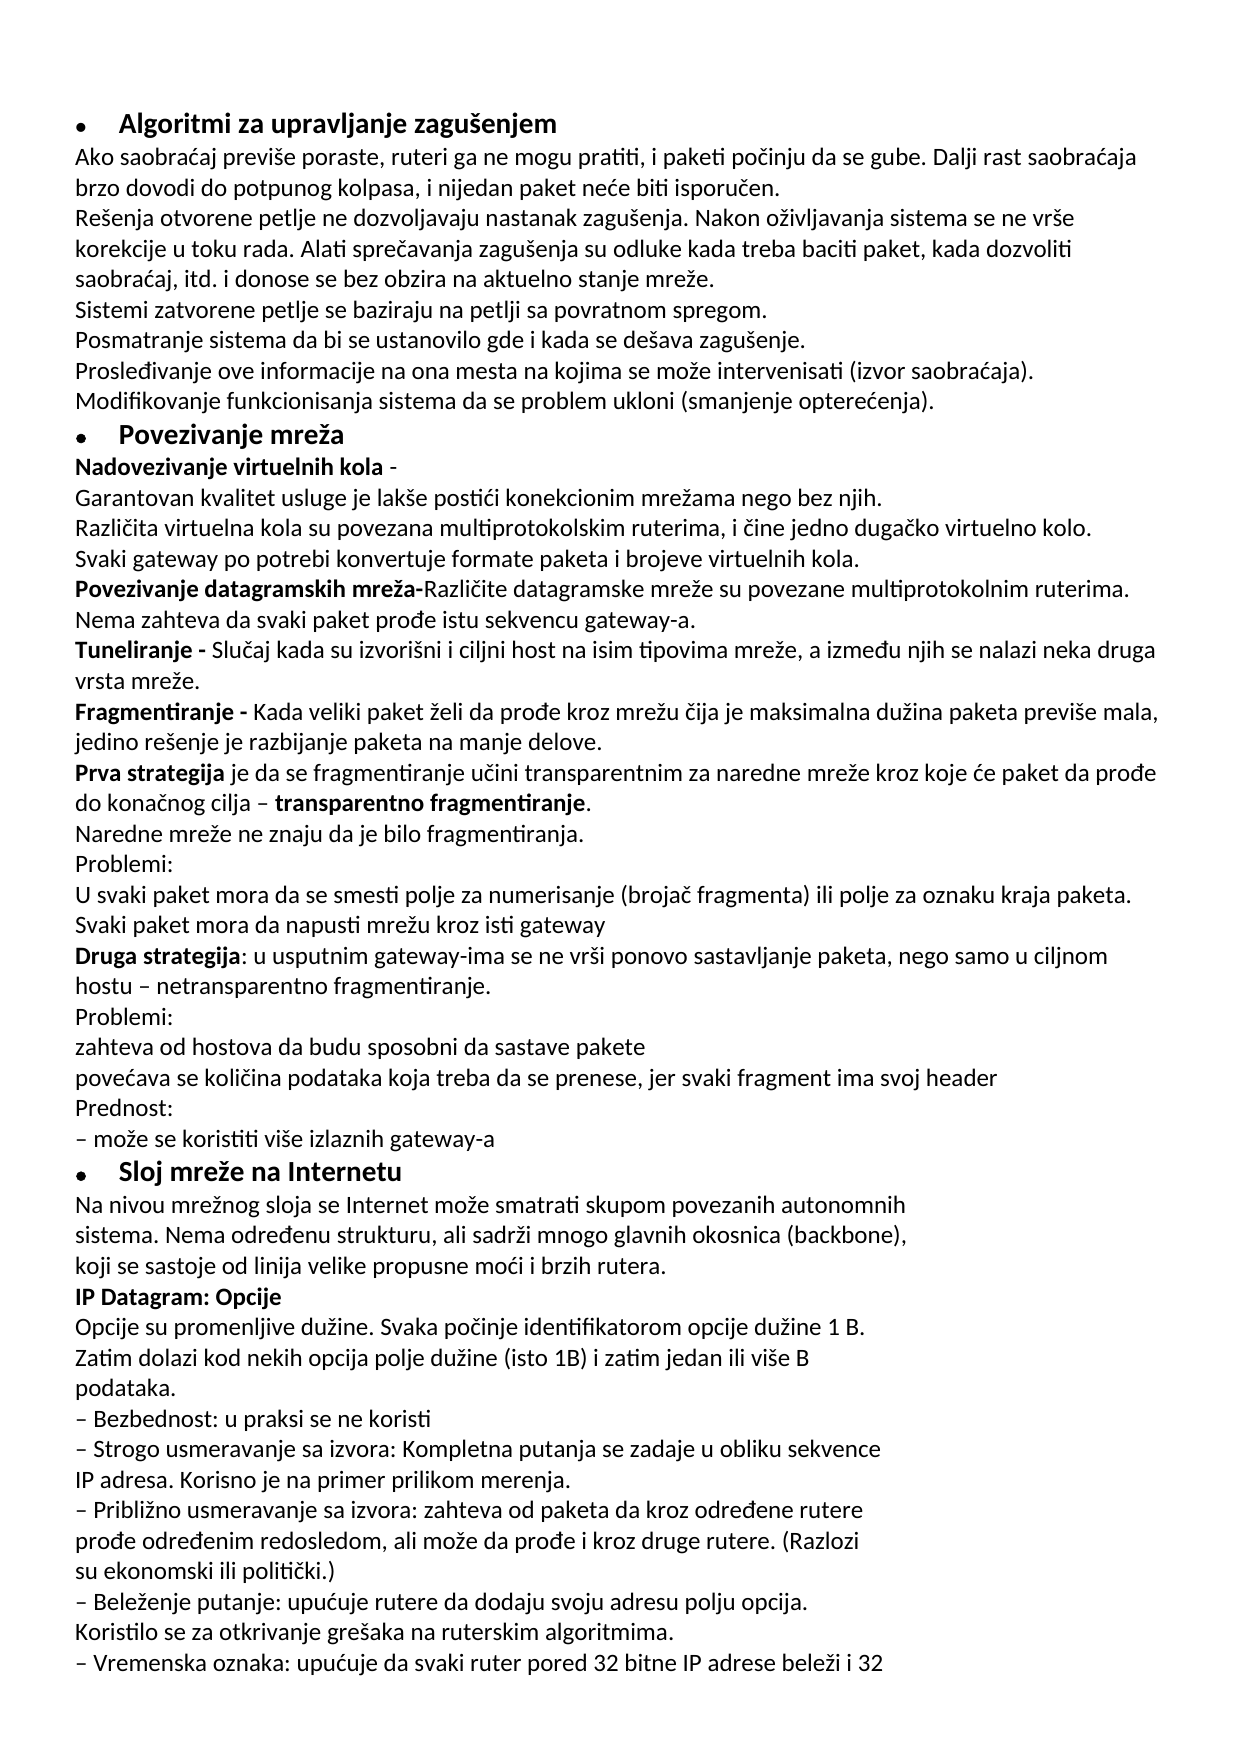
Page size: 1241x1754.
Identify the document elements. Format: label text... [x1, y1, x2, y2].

list – može se koristiti više izlaznih gateway-a [75, 1123, 1165, 1153]
list – Beleženje putanje: upućuje rutere da dodaju svoju adresu polju opcija. [75, 1586, 1165, 1616]
list Opcije su promenljive dužine. Svaka počinje identifikatorom opcije dužine 1 B. [75, 1311, 1165, 1342]
list Svaki gateway po potrebi konvertuje formate paketa i brojeve virtuelnih kola. [75, 543, 1165, 573]
list Druga strategija: u usputnim gateway-ima se ne vrši ponovo sastavljanje paketa, nego samo u ciljnom hostu – netransparentno fragmentiranje. [75, 940, 1165, 1001]
list Ako saobraćaj previše poraste, ruteri ga ne mogu pratiti, i paketi počinju da se gube. Dalji rast saobraćaja brzo dovodi do potpunog kolpasa, i nijedan paket neće biti isporučen. Rešenja otvorene petlje ne dozvoljavaju nastanak zagušenja. Nakon oživljavanja sistema se ne vrše korekcije u toku rada. Alati sprečavanja zagušenja su odluke kada treba baciti paket, kada dozvoliti saobraćaj, itd. i donose se bez obzira na aktuelno stanje mreže. [75, 141, 1165, 294]
list – Bezbednost: u praksi se ne koristi [75, 1403, 1165, 1433]
list – Približno usmeravanje sa izvora: zahteva od paketa da kroz određene rutere [75, 1494, 1165, 1525]
list su ekonomski ili politički.) [75, 1555, 1165, 1586]
list Posmatranje sistema da bi se ustanovilo gde i kada se dešava zagušenje. [75, 324, 1165, 355]
list Različita virtuelna kola su povezana multiprotokolskim ruterima, i čine jedno dugačko virtuelno kolo. [75, 512, 1165, 543]
list Problemi: [75, 1001, 1165, 1031]
list Zatim dolazi kod nekih opcija polje dužine (isto 1B) i zatim jedan ili više B [75, 1342, 1165, 1372]
list Algoritmi za upravljanje zagušenjem [75, 106, 1165, 141]
list povećava se količina podataka koja treba da se prenese, jer svaki fragment ima svoj header [75, 1062, 1165, 1092]
list Povezivanje mreža [75, 416, 1165, 451]
list Koristilo se za otkrivanje grešaka na ruterskim algoritmima. [75, 1616, 1165, 1647]
list Prosleđivanje ove informacije na ona mesta na kojima se može intervenisati (izvor saobraćaja). [75, 355, 1165, 385]
list podataka. [75, 1372, 1165, 1403]
list sistema. Nema određenu strukturu, ali sadrži mnogo glavnih okosnica (backbone), [75, 1219, 1165, 1250]
list Tuneliranje - Slučaj kada su izvorišni i ciljni host na isim tipovima mreže, a između njih se nalazi neka druga vrsta mreže. Fragmentiranje - Kada veliki paket želi da prođe kroz mrežu čija je maksimalna dužina paketa previše mala, jedino rešenje je razbijanje paketa na manje delove. [75, 634, 1165, 757]
list Prednost: [75, 1092, 1165, 1123]
list zahteva od hostova da budu sposobni da sastave pakete [75, 1031, 1165, 1062]
list Sloj mreže na Internetu [75, 1153, 1165, 1189]
list – Strogo usmeravanje sa izvora: Kompletna putanja se zadaje u obliku sekvence [75, 1433, 1165, 1464]
list Prva strategija je da se fragmentiranje učini transparentnim za naredne mreže kroz koje će paket da prođe do konačnog cilja – transparentno fragmentiranje. [75, 757, 1165, 818]
list Modifikovanje funkcionisanja sistema da se problem ukloni (smanjenje opterećenja). [75, 385, 1165, 416]
list Nadovezivanje virtuelnih kola - [75, 451, 1165, 482]
list Povezivanje datagramskih mreža-Različite datagramske mreže su povezane multiprotokolnim ruterima. Nema zahteva da svaki paket prođe istu sekvencu gateway-a. [75, 573, 1165, 634]
list U svaki paket mora da se smesti polje za numerisanje (brojač fragmenta) ili polje za oznaku kraja paketa. [75, 879, 1165, 909]
list Na nivou mrežnog sloja se Internet može smatrati skupom povezanih autonomnih [75, 1189, 1165, 1219]
list Garantovan kvalitet usluge je lakše postići konekcionim mrežama nego bez njih. [75, 482, 1165, 512]
list Svaki paket mora da napusti mrežu kroz isti gateway [75, 909, 1165, 940]
list Problemi: [75, 848, 1165, 879]
list Naredne mreže ne znaju da je bilo fragmentiranja. [75, 818, 1165, 848]
list – Vremenska oznaka: upućuje da svaki ruter pored 32 bitne IP adrese beleži i 32 [75, 1647, 1165, 1677]
list IP adresa. Korisno je na primer prilikom merenja. [75, 1464, 1165, 1494]
list koji se sastoje od linija velike propusne moći i brzih rutera. IP Datagram: Opcije [75, 1250, 1165, 1311]
list Sistemi zatvorene petlje se baziraju na petlji sa povratnom spregom. [75, 294, 1165, 324]
list prođe određenim redosledom, ali može da prođe i kroz druge rutere. (Razlozi [75, 1525, 1165, 1555]
